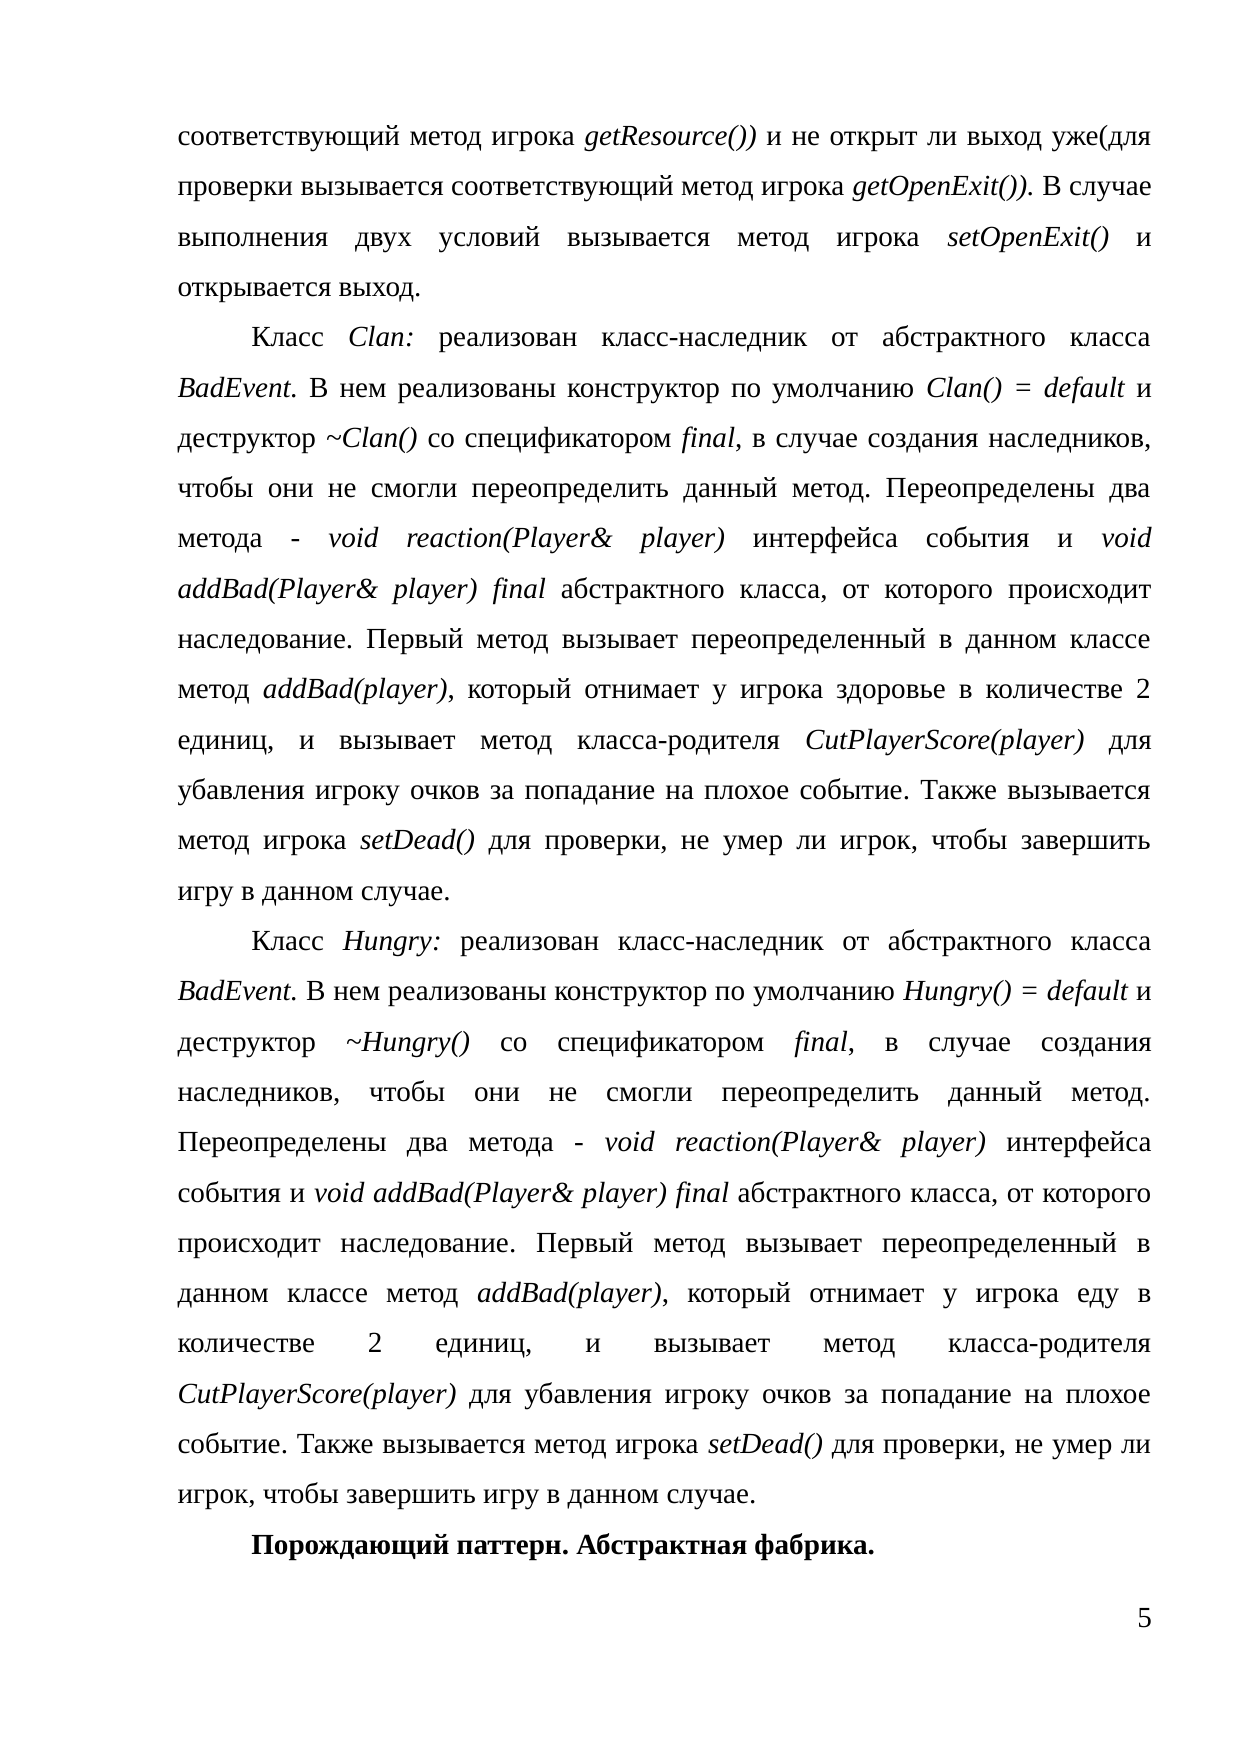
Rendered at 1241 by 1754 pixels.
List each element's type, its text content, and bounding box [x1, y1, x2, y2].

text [177, 118, 1152, 303]
text Класс Hungry: реализован класс-наследник от абстрактного класса BadEvent. В нем реализованы конструктор по умолчанию Hungry() = default и деструктор ~Hungry() со спецификатором final, в случае создания наследников, чтобы они не смогли переопределить данный метод. Переопределены два метода - void reaction(Player& player) интерфейса события и void addBad(Player& player) final абстрактного класса, от которого происходит наследование. Первый метод вызывает переопределенный в данном классе метод addBad(player), который отнимает у игрока еду в количестве 2 единиц, и вызывает метод класса-родителя CutPlayerScore(player) для убавления игроку очков за попадание на плохое событие. Также вызывается метод игрока setDead() для проверки, не умер ли игрок, чтобы завершить игру в данном случае. [177, 923, 1152, 1510]
text Порождающий паттерн. Абстрактная фабрика. [177, 1527, 1152, 1560]
text Класс Clan: реализован класс-наследник от абстрактного класса BadEvent. В нем реализованы конструктор по умолчанию Clan() = default и деструктор ~Clan() со спецификатором final, в случае создания наследников, чтобы они не смогли переопределить данный метод. Переопределены два метода - void reaction(Player& player) интерфейса события и void addBad(Player& player) final абстрактного класса, от которого происходит наследование. Первый метод вызывает переопределенный в данном классе метод addBad(player), который отнимает у игрока здоровье в количестве 2 единиц, и вызывает метод класса-родителя CutPlayerScore(player) для убавления игроку очков за попадание на плохое событие. Также вызывается метод игрока setDead() для проверки, не умер ли игрок, чтобы завершить игру в данном случае. [177, 319, 1152, 906]
